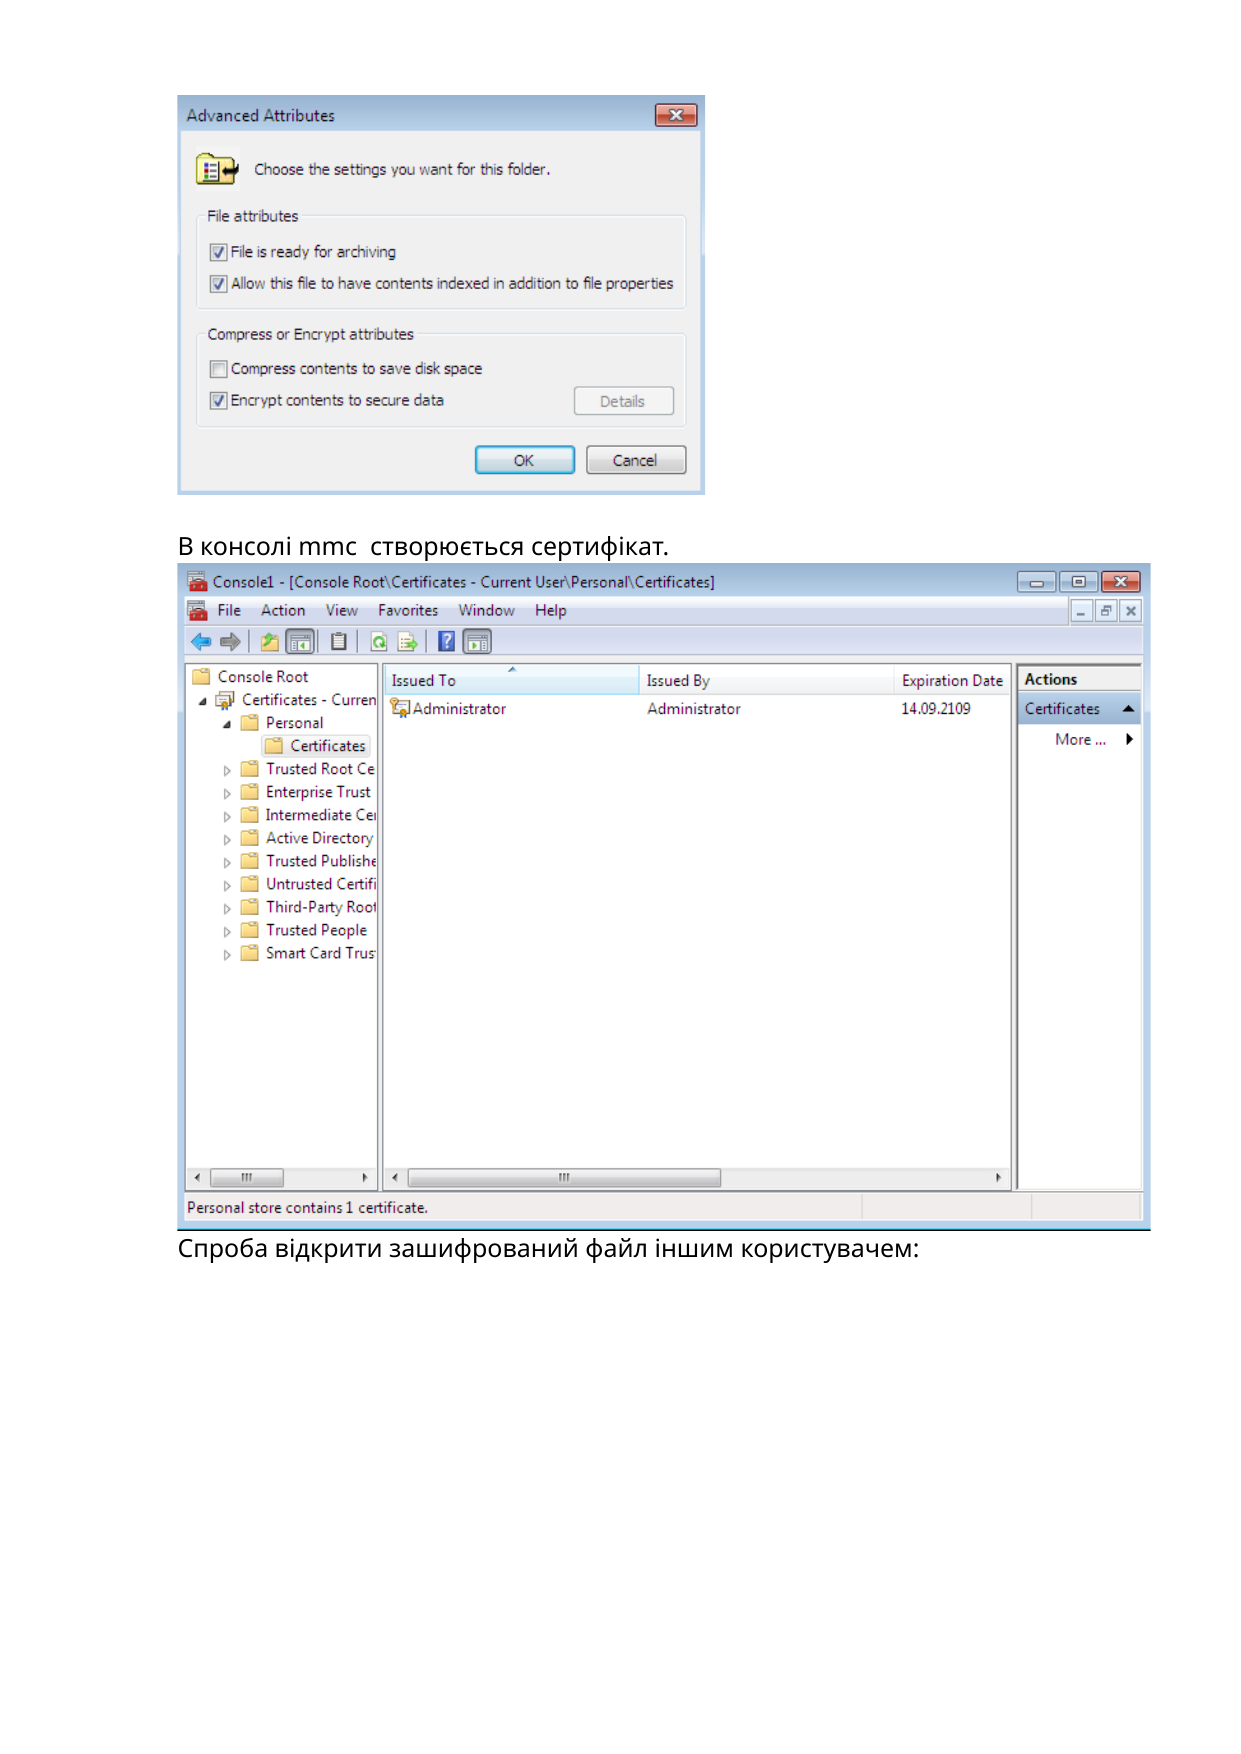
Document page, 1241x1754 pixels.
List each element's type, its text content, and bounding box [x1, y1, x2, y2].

text Спроба відкрити зашифрований файл іншим користувачем: [177, 1230, 1152, 1264]
picture [177, 95, 706, 495]
text В консолі mmc створюється сертифікат. [177, 529, 1152, 563]
picture [177, 563, 1151, 1231]
